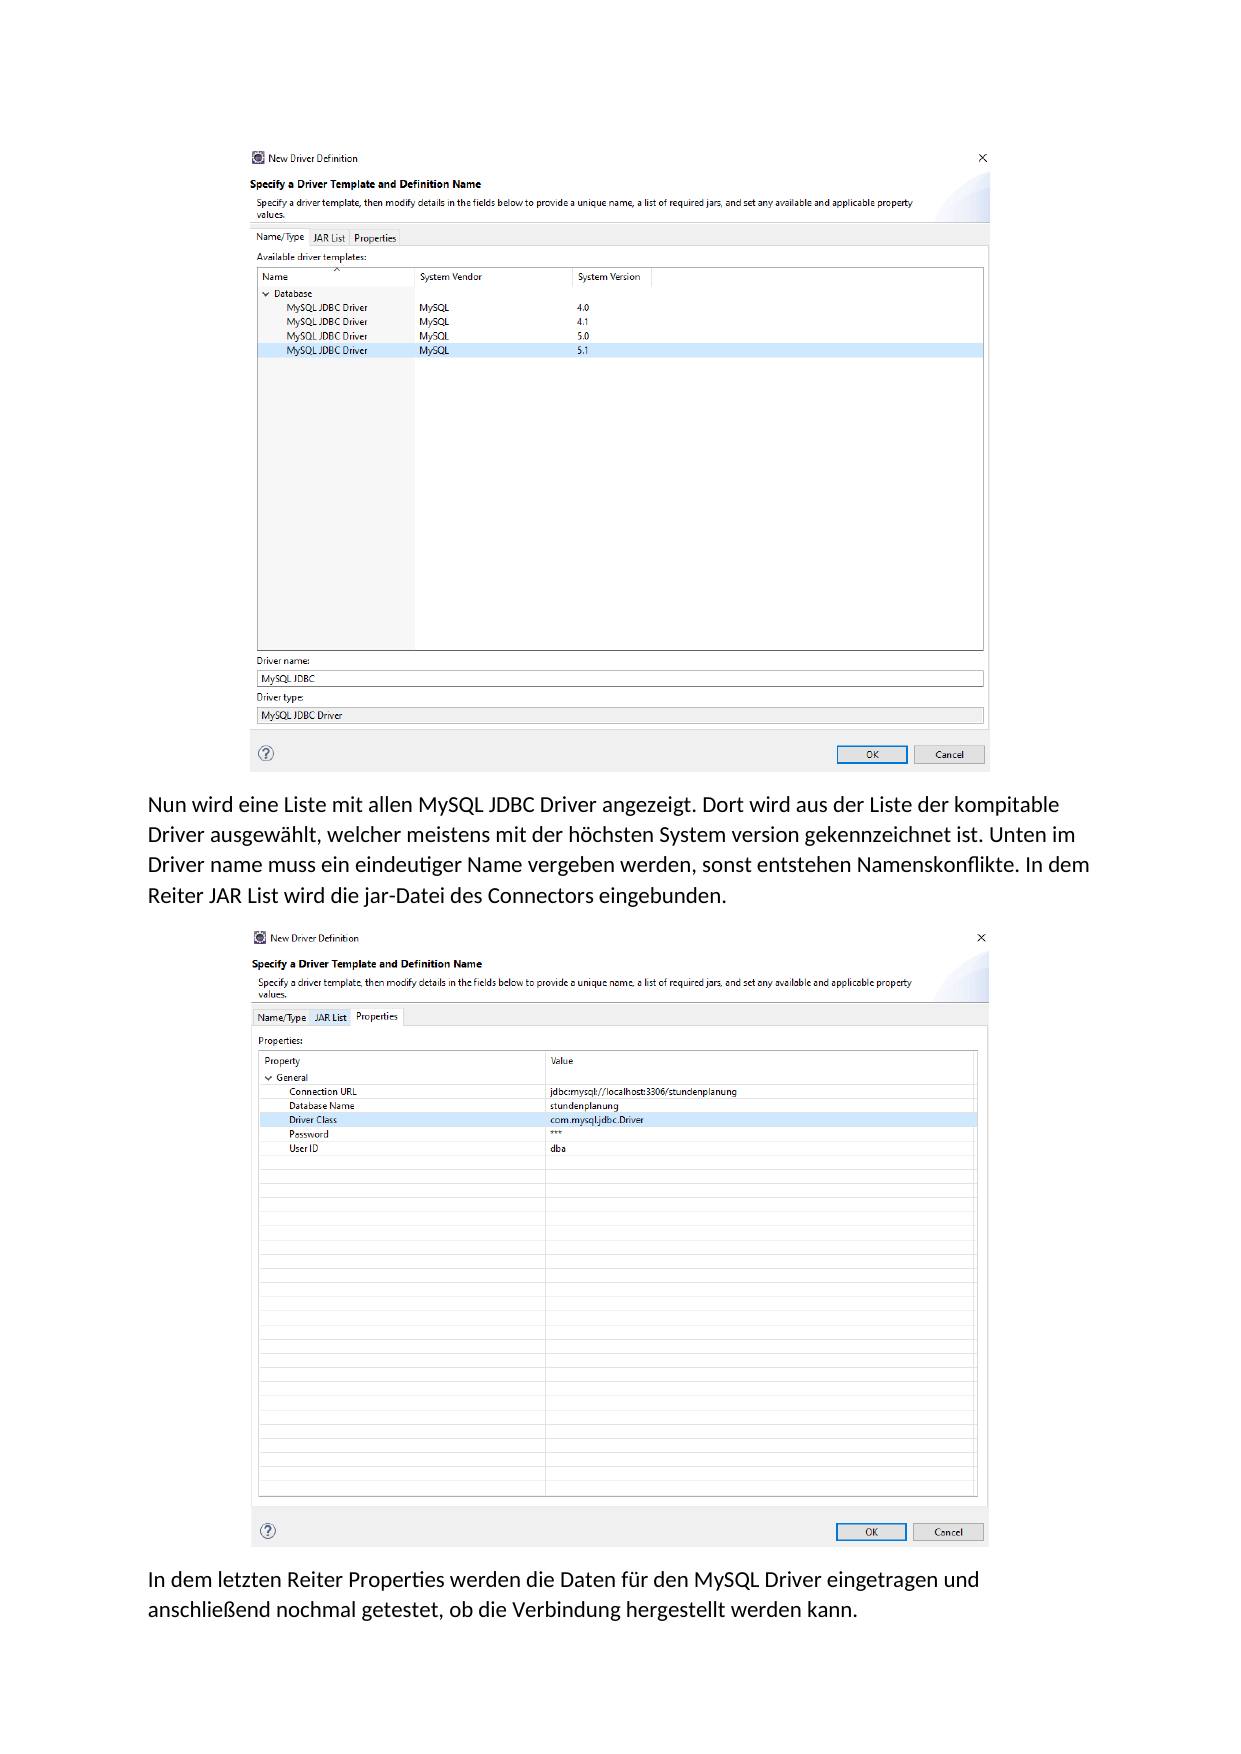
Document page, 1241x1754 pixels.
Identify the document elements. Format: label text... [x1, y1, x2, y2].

text Nun wird eine Liste mit allen MySQL JDBC Driver angezeigt. Dort wird aus der Liste der kompitable Driver ausgewählt, welcher meistens mit der höchsten System version gekennzeichnet ist. Unten im Driver name muss ein eindeutiger Name vergeben werden, sonst entstehen Namenskonflikte. In dem Reiter JAR List wird die jar-Datei des Connectors eingebunden. [148, 790, 1093, 909]
picture [251, 927, 989, 1547]
text In dem letzten Reiter Properties werden die Daten für den MySQL Driver eingetragen und anschließend nochmal getestet, ob die Verbindung hergestellt werden kann. [148, 1565, 1093, 1623]
picture [250, 147, 991, 772]
